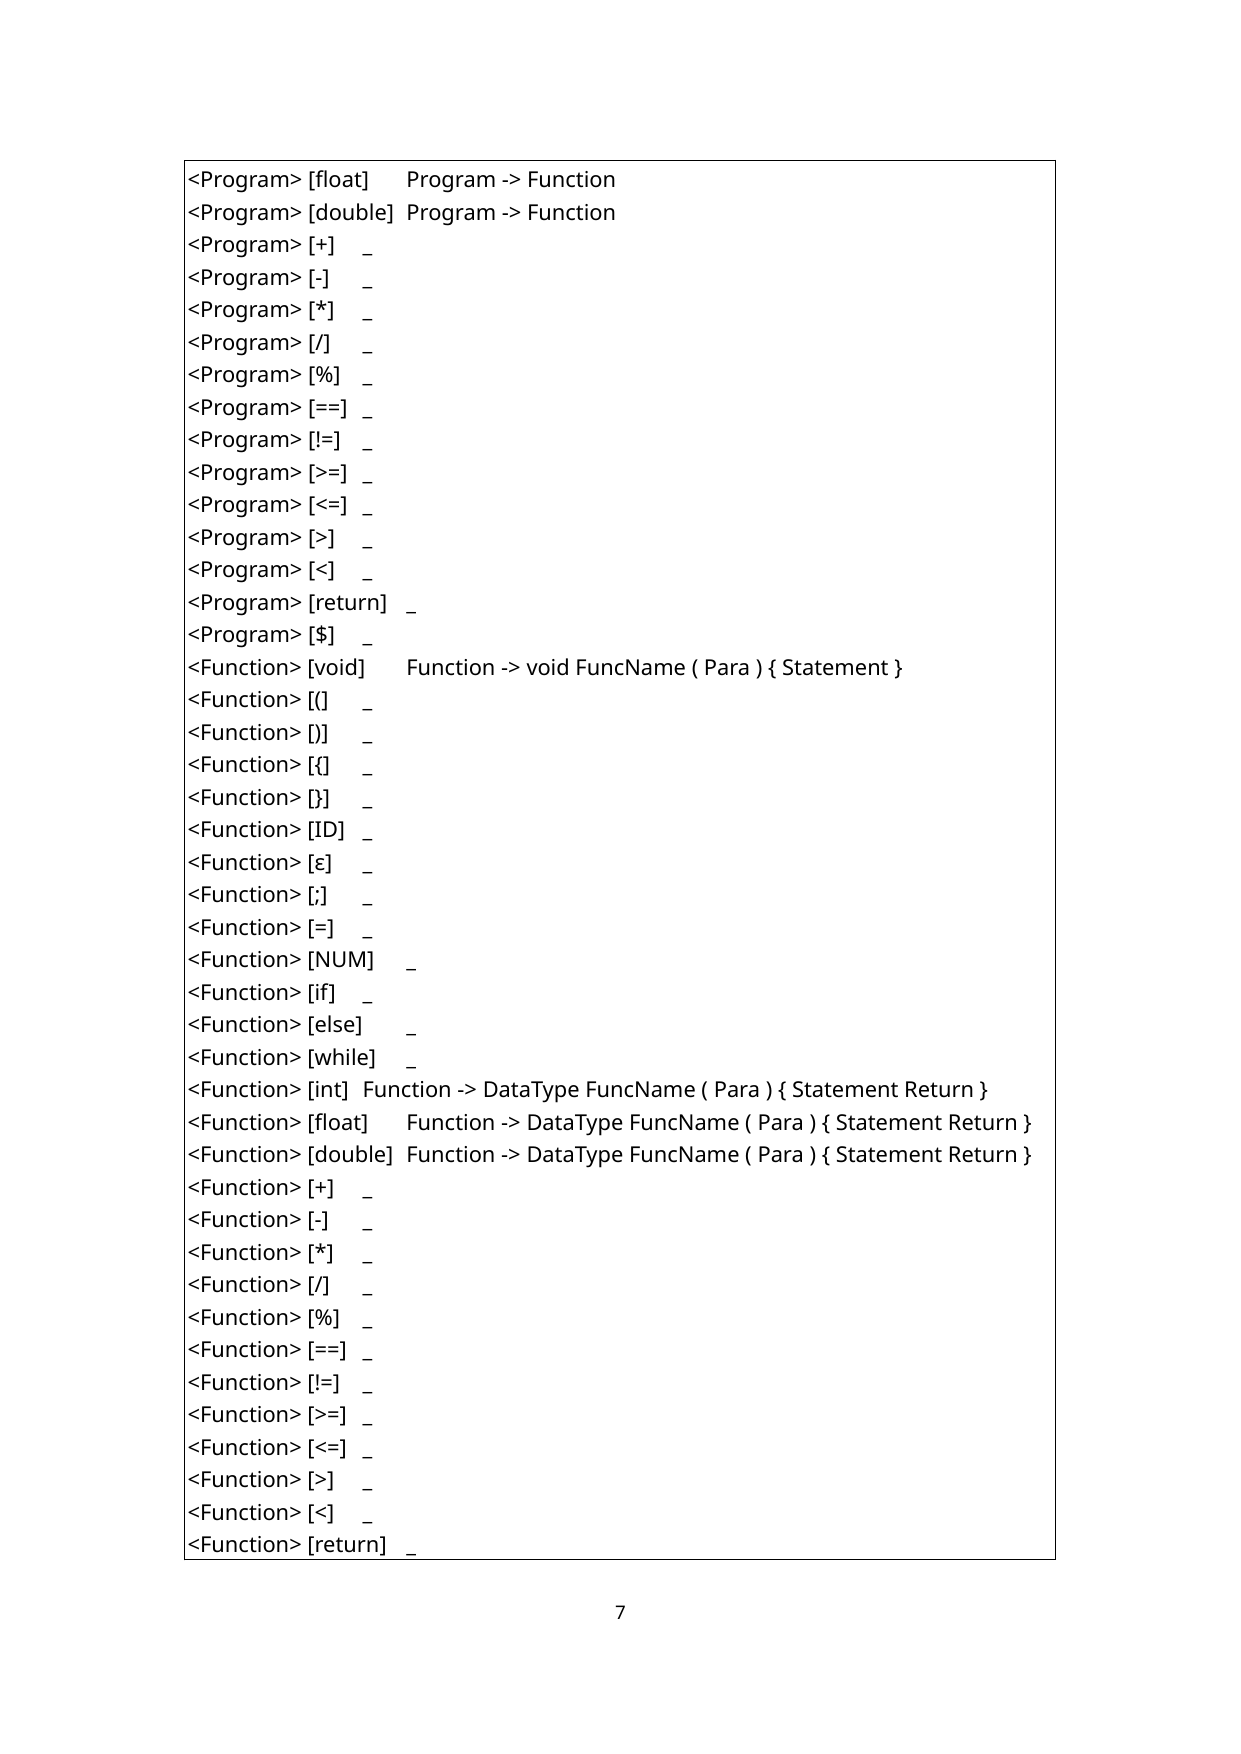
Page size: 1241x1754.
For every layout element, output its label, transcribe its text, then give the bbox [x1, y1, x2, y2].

text <Function> [=] _ [187, 910, 1053, 943]
text <Program> [<=] _ [187, 488, 1053, 520]
text <Program> [/] _ [187, 325, 1053, 358]
text <Function> [+] _ [187, 1170, 1053, 1203]
text <Function> [-] _ [187, 1203, 1053, 1235]
text <Program> [<] _ [187, 553, 1053, 585]
text <Function> [void] Function -> void FuncName ( Para ) { Statement } [187, 650, 1053, 683]
text <Function> [if] _ [187, 975, 1053, 1008]
text <Function> [>] _ [187, 1463, 1053, 1495]
text <Function> [return] _ [187, 1528, 1053, 1559]
text <Program> [return] _ [187, 585, 1053, 618]
text <Function> [(] _ [187, 683, 1053, 715]
text <Program> [!=] _ [187, 423, 1053, 455]
text <Program> [%] _ [187, 358, 1053, 390]
text <Function> [%] _ [187, 1300, 1053, 1333]
text <Function> [{] _ [187, 748, 1053, 780]
text <Function> [;] _ [187, 878, 1053, 910]
text <Program> [$] _ [187, 618, 1053, 650]
text <Function> [float] Function -> DataType FuncName ( Para ) { Statement Return } [187, 1105, 1053, 1138]
text <Function> [==] _ [187, 1333, 1053, 1365]
text <Function> [>=] _ [187, 1398, 1053, 1430]
text <Program> [>=] _ [187, 455, 1053, 488]
text <Function> [ε] _ [187, 845, 1053, 878]
text <Program> [+] _ [187, 228, 1053, 260]
text <Function> [<=] _ [187, 1430, 1053, 1463]
text <Program> [==] _ [187, 390, 1053, 423]
text <Program> [>] _ [187, 520, 1053, 553]
text <Program> [float] Program -> Function [185, 161, 1055, 195]
text <Function> [NUM] _ [187, 943, 1053, 975]
text <Function> [)] _ [187, 715, 1053, 748]
text <Function> [ID] _ [187, 813, 1053, 845]
text <Program> [*] _ [187, 293, 1053, 325]
text <Function> [else] _ [187, 1008, 1053, 1040]
text <Function> [*] _ [187, 1235, 1053, 1268]
text <Function> [}] _ [187, 780, 1053, 813]
text <Function> [while] _ [187, 1040, 1053, 1073]
text <Function> [/] _ [187, 1268, 1053, 1300]
text <Function> [!=] _ [187, 1365, 1053, 1398]
text <Function> [int] Function -> DataType FuncName ( Para ) { Statement Return } [187, 1073, 1053, 1105]
text <Function> [double] Function -> DataType FuncName ( Para ) { Statement Return } [187, 1138, 1053, 1170]
text <Function> [<] _ [187, 1495, 1053, 1528]
text <Program> [-] _ [187, 260, 1053, 293]
text <Program> [double] Program -> Function [187, 195, 1053, 228]
